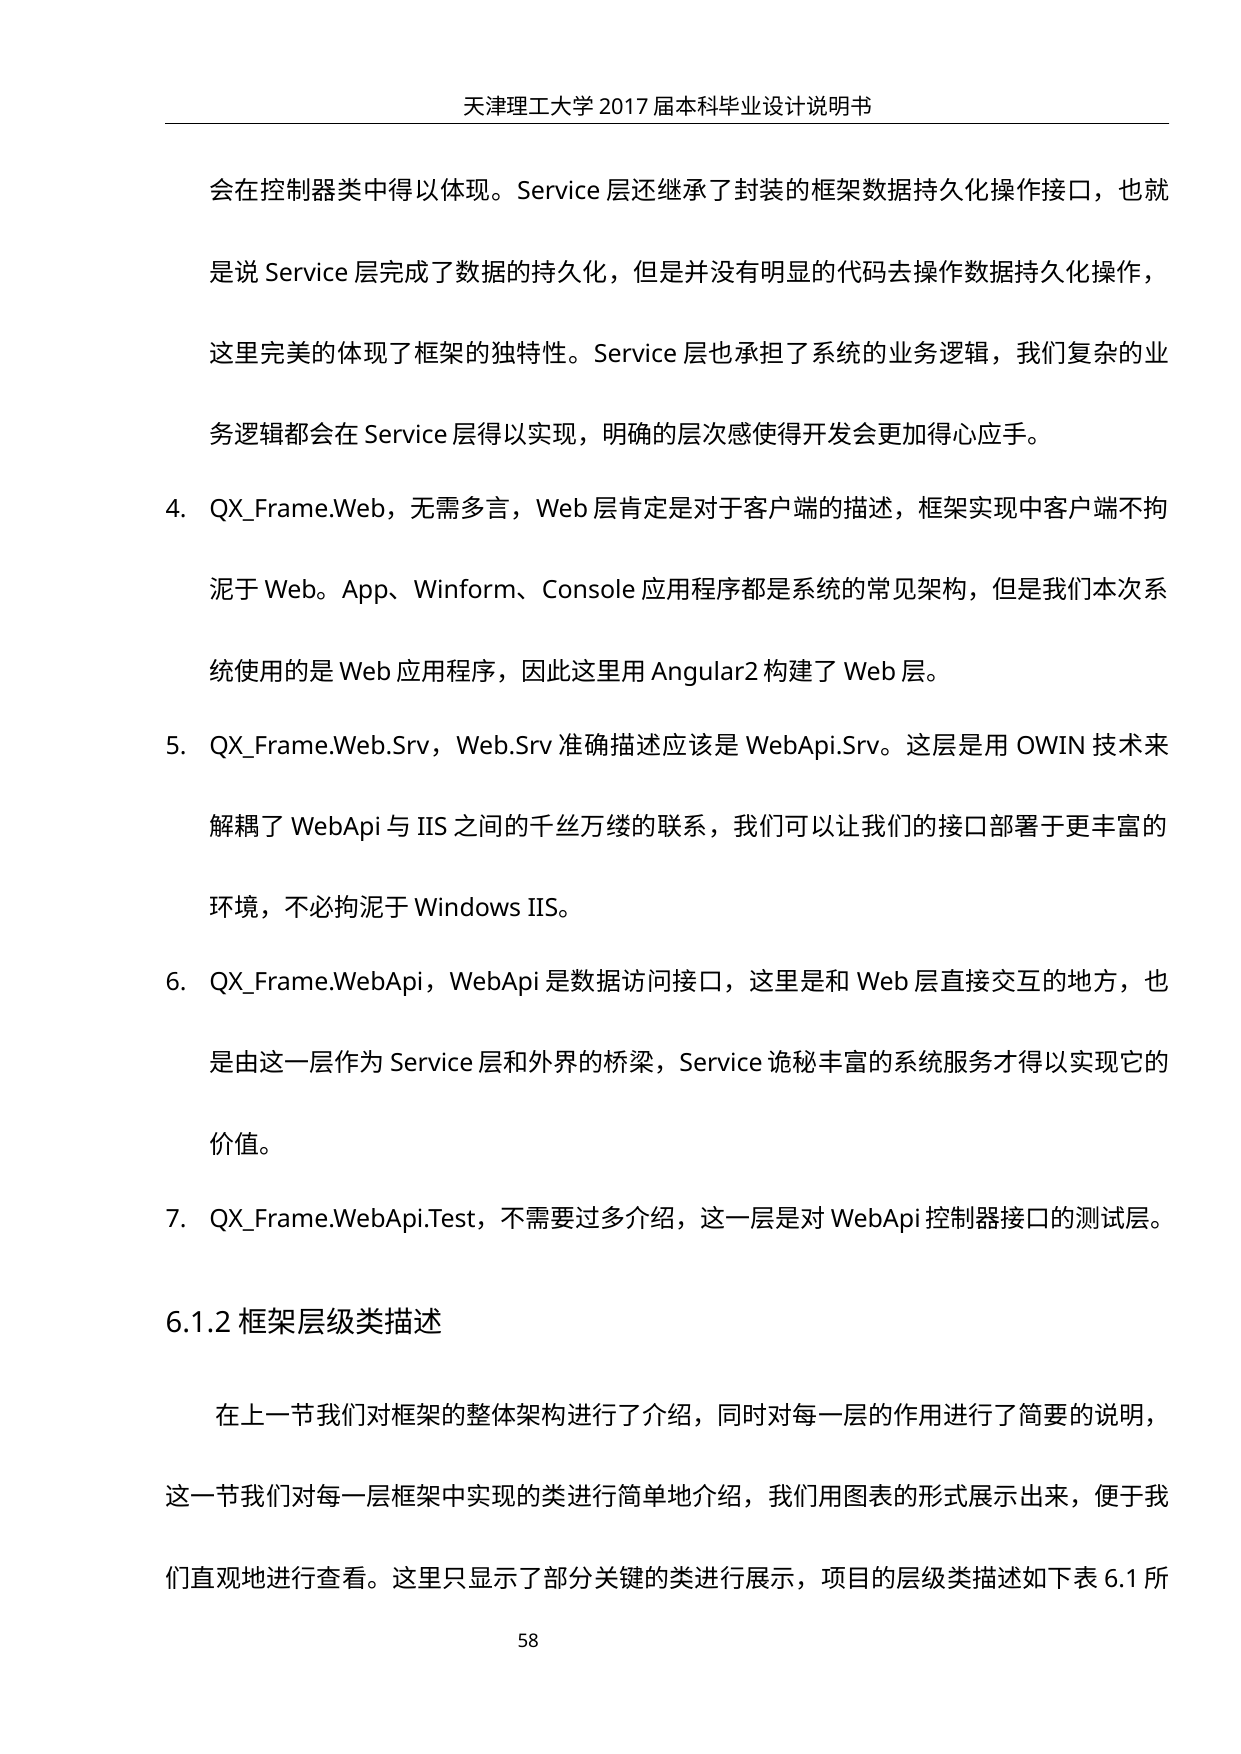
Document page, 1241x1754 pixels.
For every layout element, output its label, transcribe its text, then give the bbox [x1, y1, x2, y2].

list QX_Frame.WebApi.Test，不需要过多介绍，这一层是对WebApi控制器接口的测试层。 [165, 1184, 1169, 1249]
subtitle 6.1.2 框架层级类描述 [165, 1287, 1169, 1352]
list QX_Frame.WebApi，WebApi是数据访问接口，这里是和Web层直接交互的地方，也是由这一层作为Service层和外界的桥梁，Service诡秘丰富的系统服务才得以实现它的价值。 [165, 947, 1169, 1175]
list QX_Frame.Web.Srv，Web.Srv准确描述应该是WebApi.Srv。这层是用OWIN技术来解耦了WebApi与IIS之间的千丝万缕的联系，我们可以让我们的接口部署于更丰富的环境，不必拘泥于Windows IIS。 [165, 711, 1169, 938]
text 在上一节我们对框架的整体架构进行了介绍，同时对每一层的作用进行了简要的说明，这一节我们对每一层框架中实现的类进行简单地介绍，我们用图表的形式展示出来，便于我们直观地进行查看。这里只显示了部分关键的类进行展示，项目的层级类描述如下表6.1所示。 [165, 1381, 1169, 1609]
list QX_Frame.Web，无需多言，Web层肯定是对于客户端的描述，框架实现中客户端不拘泥于Web。App、Winform、Console应用程序都是系统的常见架构，但是我们本次系统使用的是Web应用程序，因此这里用Angular2构建了Web层。 [165, 474, 1169, 702]
